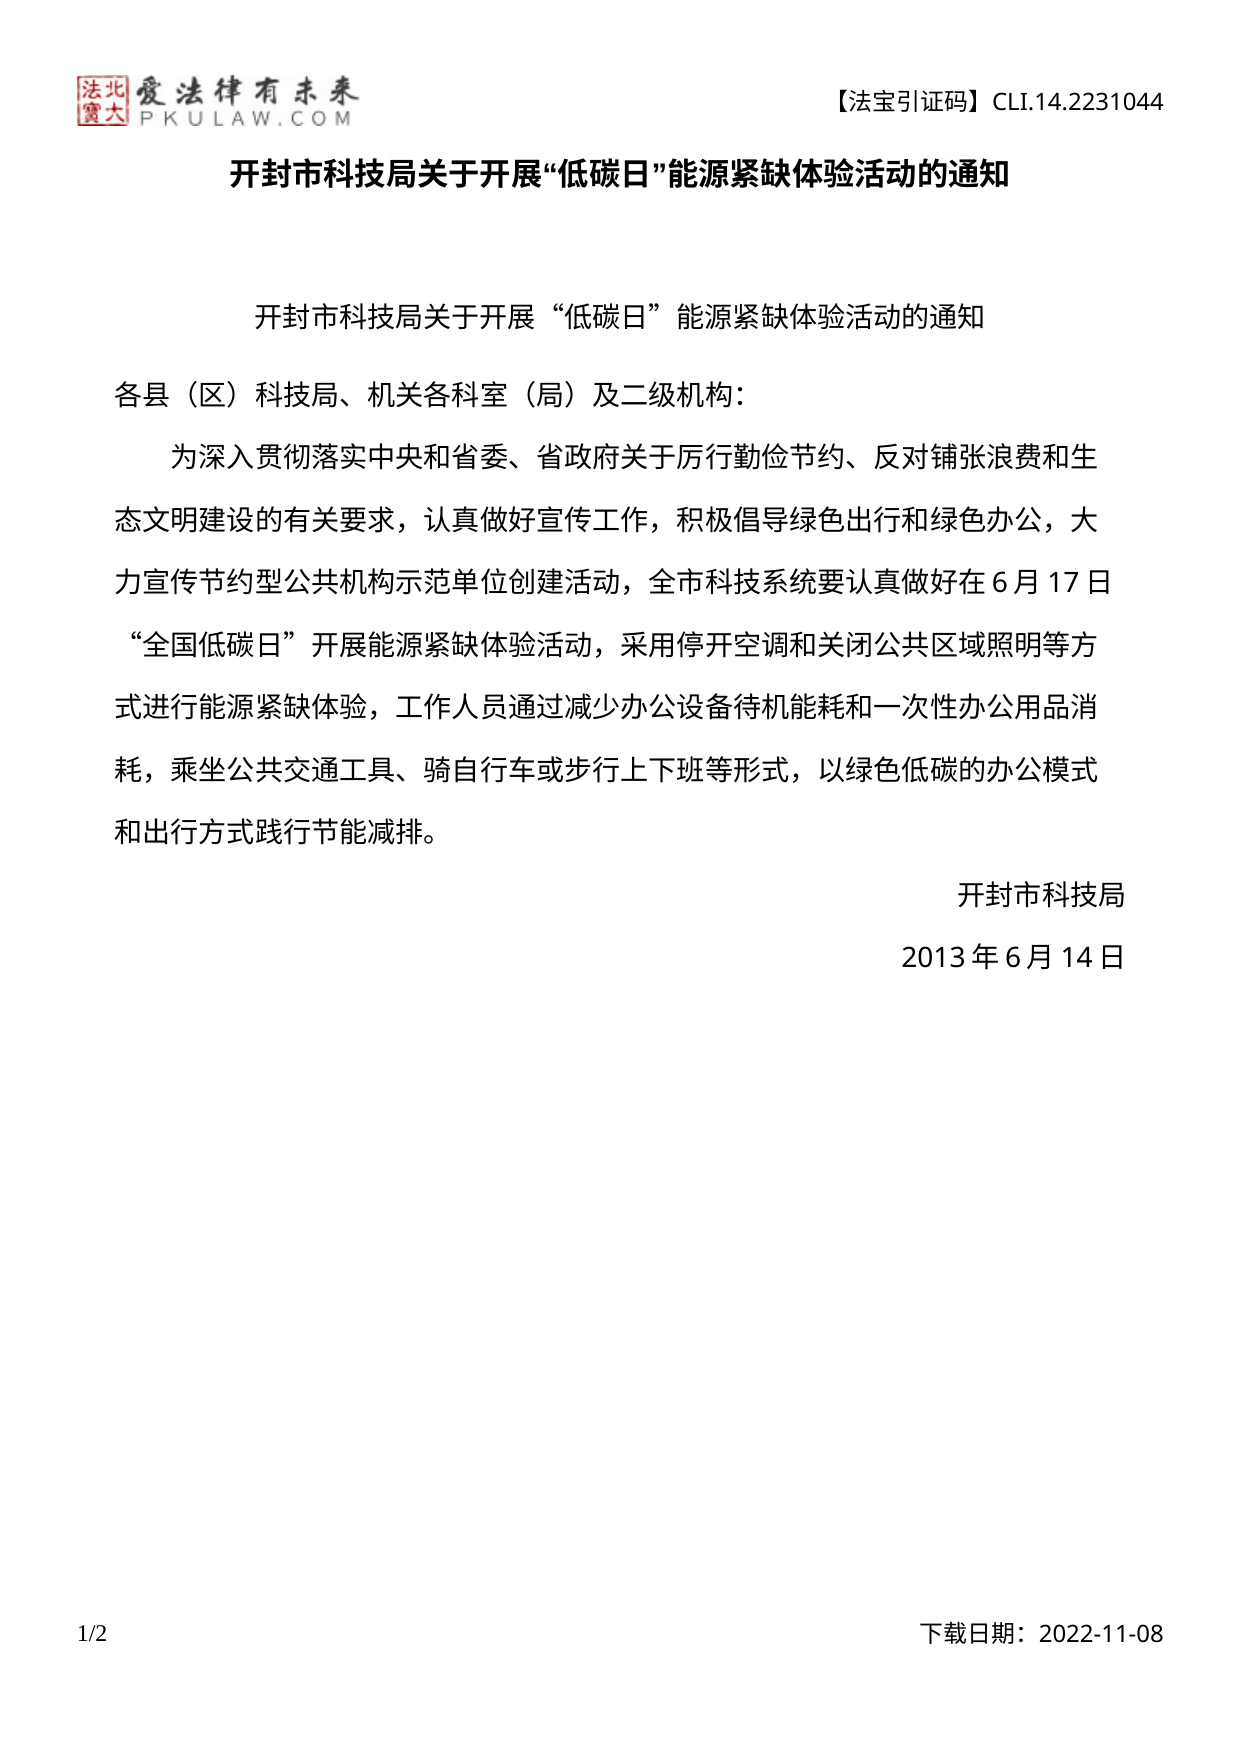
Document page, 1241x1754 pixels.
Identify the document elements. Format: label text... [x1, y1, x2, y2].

picture [76, 75, 361, 126]
text 开封市科技局 [114, 851, 1126, 913]
text 2013年6月14日 [114, 913, 1126, 976]
text 各县（区）科技局、机关各科室（局）及二级机构： [114, 351, 1126, 413]
text 为深入贯彻落实中央和省委、省政府关于厉行勤俭节约、反对铺张浪费和生态文明建设的有关要求，认真做好宣传工作，积极倡导绿色出行和绿色办公，大力宣传节约型公共机构示范单位创建活动，全市科技系统要认真做好在6月17日“全国低碳日”开展能源紧缺体验活动，采用停开空调和关闭公共区域照明等方式进行能源紧缺体验，工作人员通过减少办公设备待机能耗和一次性办公用品消耗，乘坐公共交通工具、骑自行车或步行上下班等形式，以绿色低碳的办公模式和出行方式践行节能减排。 [114, 413, 1126, 851]
title 开封市科技局关于开展“低碳日”能源紧缺体验活动的通知 [114, 156, 1126, 192]
text 开封市科技局关于开展“低碳日”能源紧缺体验活动的通知 [114, 273, 1126, 335]
